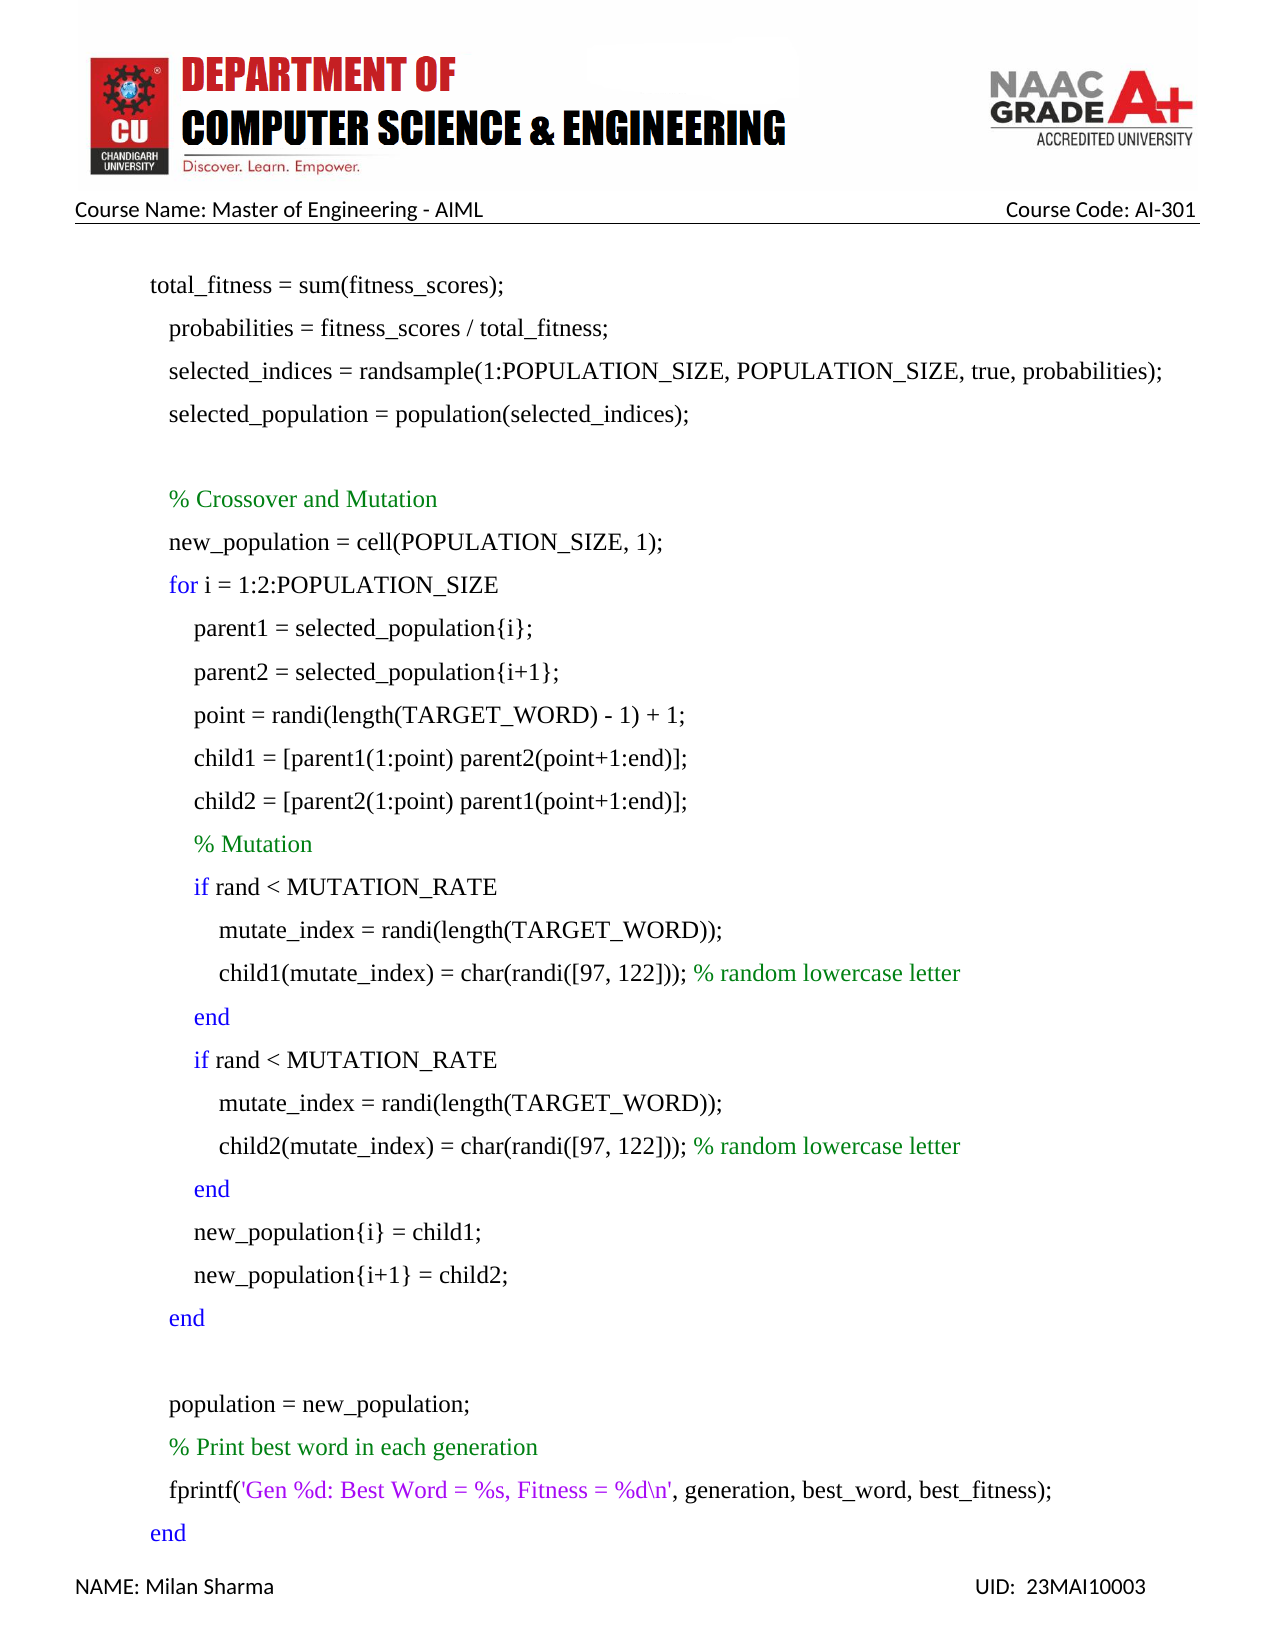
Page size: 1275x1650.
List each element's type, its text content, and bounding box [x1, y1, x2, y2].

text if rand < MUTATION_RATE [150, 872, 1200, 901]
text % Print best word in each generation [150, 1432, 1200, 1461]
text for i = 1:2:POPULATION_SIZE [150, 570, 1200, 599]
text child2 = [parent2(1:point) parent1(point+1:end)]; [150, 786, 1200, 815]
text selected_indices = randsample(1:POPULATION_SIZE, POPULATION_SIZE, true, probabilities); [150, 356, 1200, 385]
text probabilities = fitness_scores / total_fitness; [150, 313, 1200, 342]
text % Crossover and Mutation [150, 484, 1200, 513]
text end [150, 1518, 1200, 1547]
text child1 = [parent1(1:point) parent2(point+1:end)]; [150, 743, 1200, 772]
text end [150, 1174, 1200, 1203]
text fprintf('Gen %d: Best Word = %s, Fitness = %d\n', generation, best_word, best_fitness); [150, 1475, 1200, 1504]
text end [150, 1002, 1200, 1030]
text population = new_population; [150, 1389, 1200, 1417]
text parent2 = selected_population{i+1}; [150, 657, 1200, 685]
text mutate_index = randi(length(TARGET_WORD)); [150, 915, 1200, 944]
text point = randi(length(TARGET_WORD) - 1) + 1; [150, 700, 1200, 728]
text child2(mutate_index) = char(randi([97, 122])); % random lowercase letter [150, 1131, 1200, 1160]
text mutate_index = randi(length(TARGET_WORD)); [150, 1088, 1200, 1117]
text new_population{i} = child1; [150, 1217, 1200, 1246]
picture [77, 0, 1198, 191]
text new_population{i+1} = child2; [150, 1260, 1200, 1289]
text % Mutation [150, 829, 1200, 858]
text child1(mutate_index) = char(randi([97, 122])); % random lowercase letter [150, 958, 1200, 987]
text total_fitness = sum(fitness_scores); [150, 270, 1200, 298]
text selected_population = population(selected_indices); [150, 399, 1200, 428]
text parent1 = selected_population{i}; [150, 613, 1200, 642]
text if rand < MUTATION_RATE [150, 1045, 1200, 1073]
text new_population = cell(POPULATION_SIZE, 1); [150, 527, 1200, 556]
text end [150, 1303, 1200, 1332]
